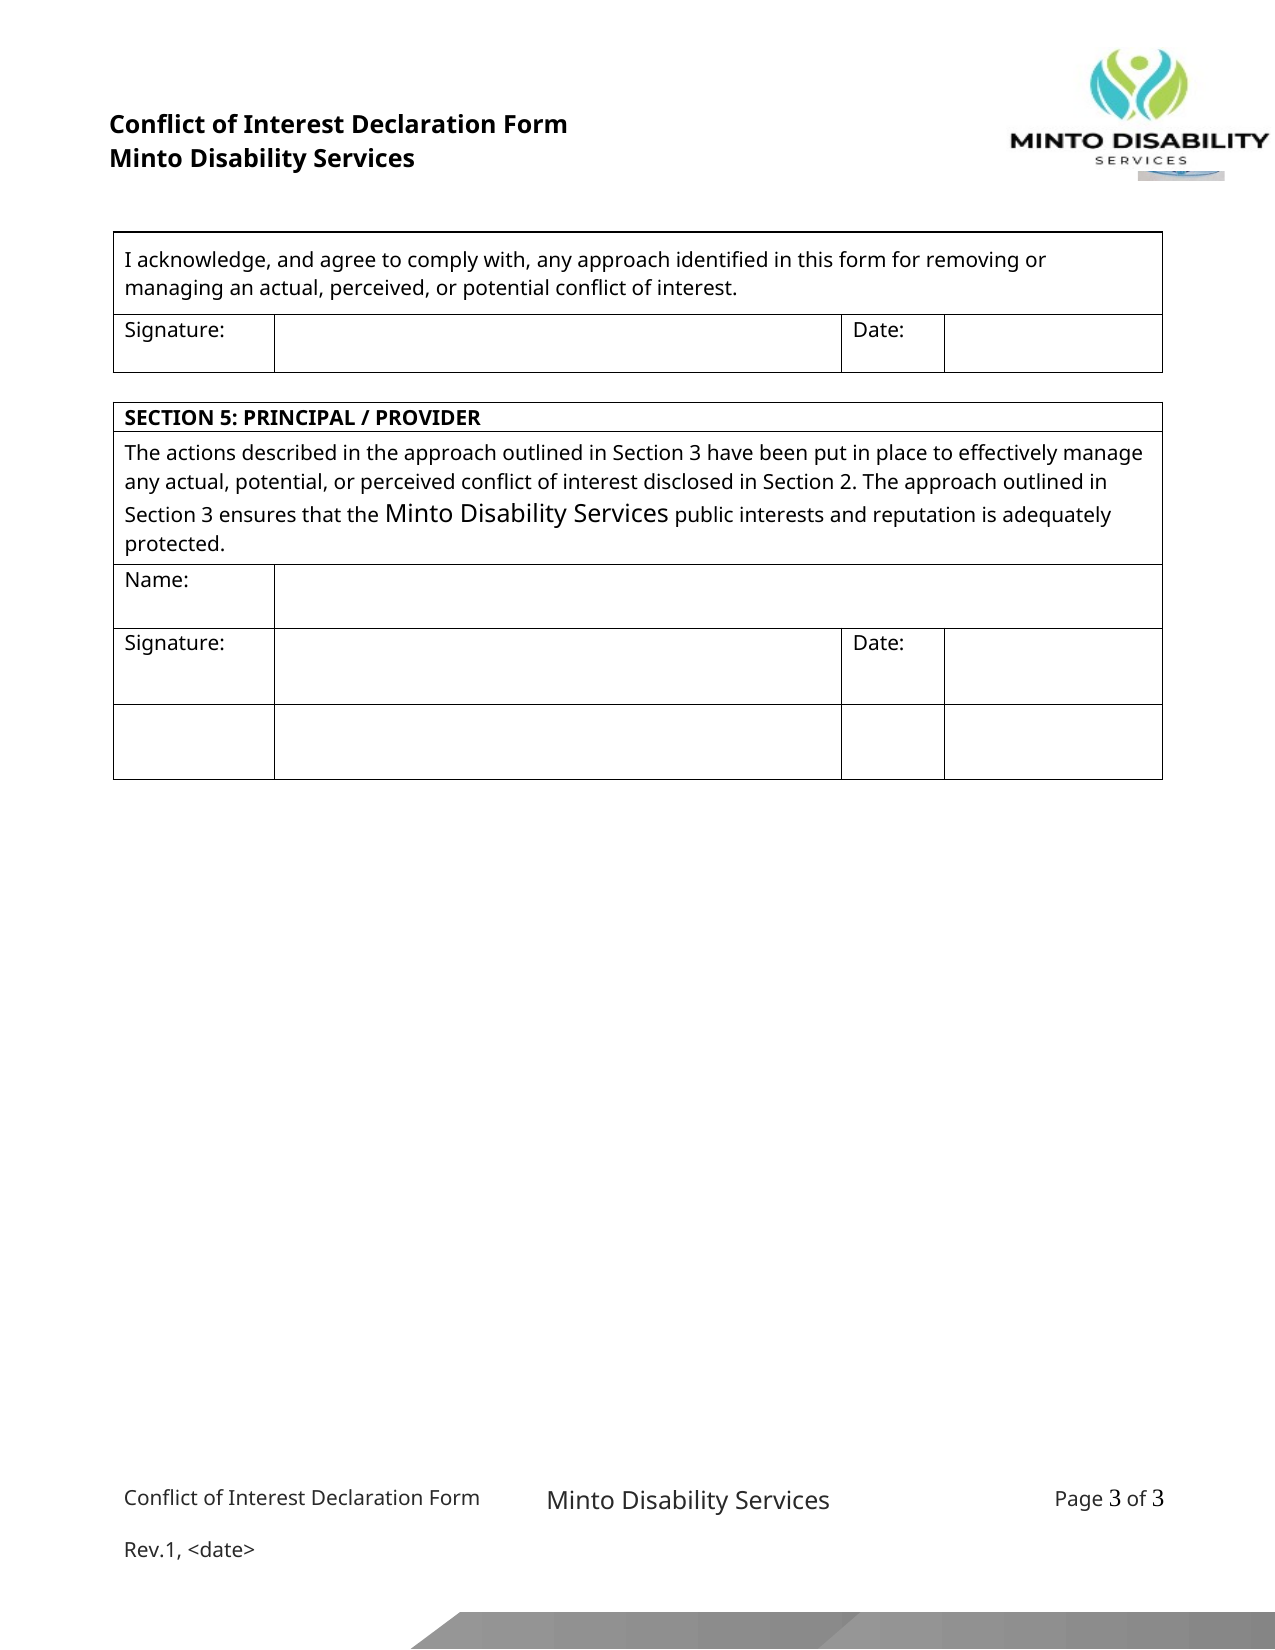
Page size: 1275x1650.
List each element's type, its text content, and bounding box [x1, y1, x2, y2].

table_cell Date: [842, 315, 944, 372]
table_cell [945, 705, 1162, 779]
table_cell The actions described in the approach outlined in Section 3 have been put in place to effectively manage any actual, potential, or perceived conflict of interest disclosed in Section 2. The approach outlined in Section 3 ensures that the Minto Disability Services public interests and reputation is adequately protected. [114, 432, 1162, 564]
picture [1006, 47, 1272, 181]
table_cell [842, 705, 944, 779]
table_cell Name: [114, 565, 274, 627]
table_cell [275, 315, 841, 372]
table_cell Signature: [114, 629, 274, 703]
table_cell [114, 705, 274, 779]
table_cell [275, 705, 841, 779]
table_cell [275, 629, 841, 703]
table_cell [275, 565, 1162, 627]
table_cell Date: [842, 629, 944, 703]
table_cell [945, 629, 1162, 703]
table_header SECTION 5: PRINCIPAL / PROVIDER [114, 403, 1162, 431]
table_cell Signature: [114, 315, 274, 372]
table_cell [945, 315, 1162, 372]
